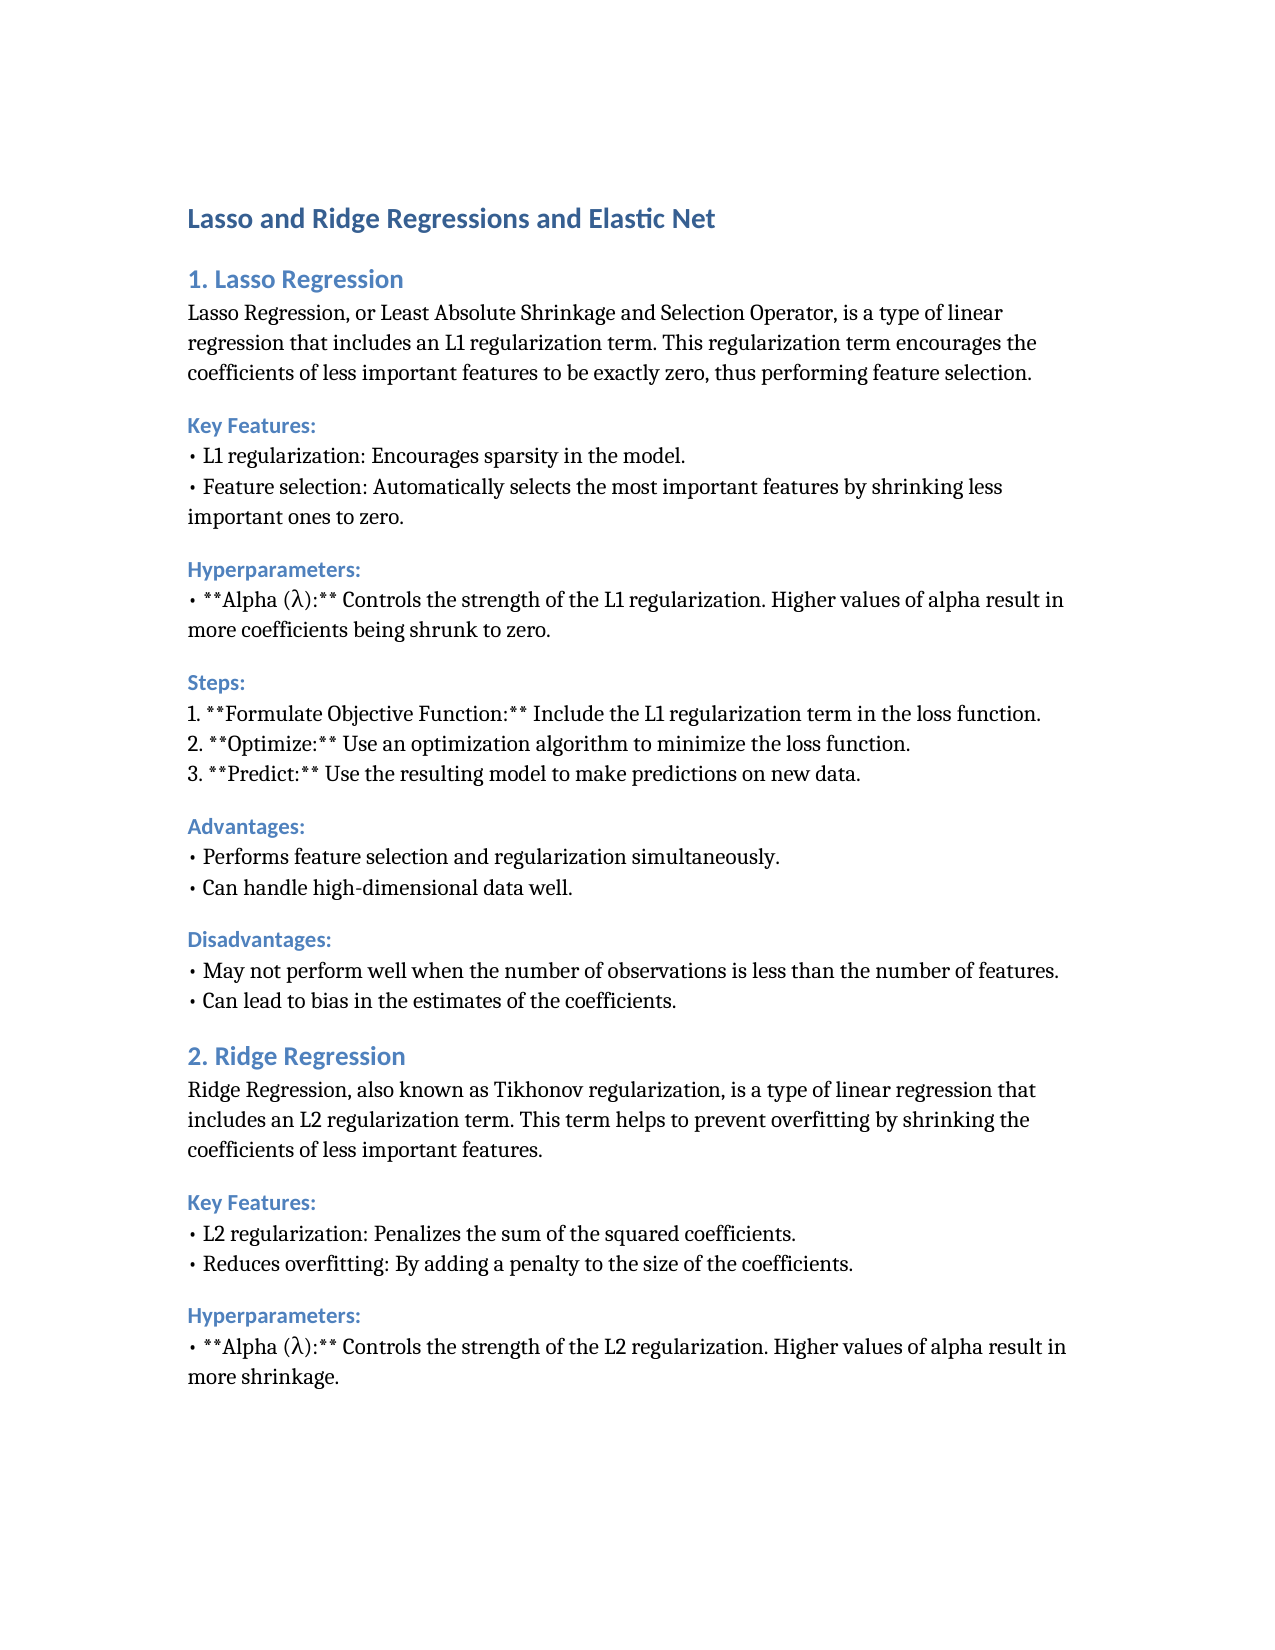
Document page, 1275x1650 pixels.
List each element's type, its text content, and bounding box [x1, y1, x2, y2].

subtitle Key Features: [187, 411, 1087, 439]
text • L1 regularization: Encourages sparsity in the model. • Feature selection: Automatically selects the most important features by shrinking less important ones to zero. [187, 443, 1087, 530]
text 1. **Formulate Objective Function:** Include the L1 regularization term in the loss function. 2. **Optimize:** Use an optimization algorithm to minimize the loss function. 3. **Predict:** Use the resulting model to make predictions on new data. [187, 700, 1087, 787]
text • **Alpha (λ):** Controls the strength of the L1 regularization. Higher values of alpha result in more coefficients being shrunk to zero. [187, 587, 1087, 643]
subtitle Advantages: [187, 812, 1087, 840]
text • May not perform well when the number of observations is less than the number of features. • Can lead to bias in the estimates of the coefficients. [187, 957, 1087, 1014]
subtitle Lasso and Ridge Regressions and Elastic Net [187, 200, 1087, 236]
text • Performs feature selection and regularization simultaneously. • Can handle high-dimensional data well. [187, 844, 1087, 901]
text • L2 regularization: Penalizes the sum of the squared coefficients. • Reduces overfitting: By adding a penalty to the size of the coefficients. [187, 1220, 1087, 1277]
text Lasso Regression, or Least Absolute Shrinkage and Selection Operator, is a type of linear regression that includes an L1 regularization term. This regularization term encourages the coefficients of less important features to be exactly zero, thus performing feature selection. [187, 300, 1087, 386]
subtitle Disadvantages: [187, 925, 1087, 953]
subtitle 1. Lasso Regression [187, 262, 1087, 295]
subtitle Hyperparameters: [187, 1302, 1087, 1329]
text • **Alpha (λ):** Controls the strength of the L2 regularization. Higher values of alpha result in more shrinkage. [187, 1334, 1087, 1390]
subtitle Key Features: [187, 1188, 1087, 1216]
subtitle 2. Ridge Regression [187, 1039, 1087, 1072]
text Ridge Regression, also known as Tikhonov regularization, is a type of linear regression that includes an L2 regularization term. This term helps to prevent overfitting by shrinking the coefficients of less important features. [187, 1077, 1087, 1163]
subtitle Hyperparameters: [187, 555, 1087, 583]
subtitle Steps: [187, 668, 1087, 696]
